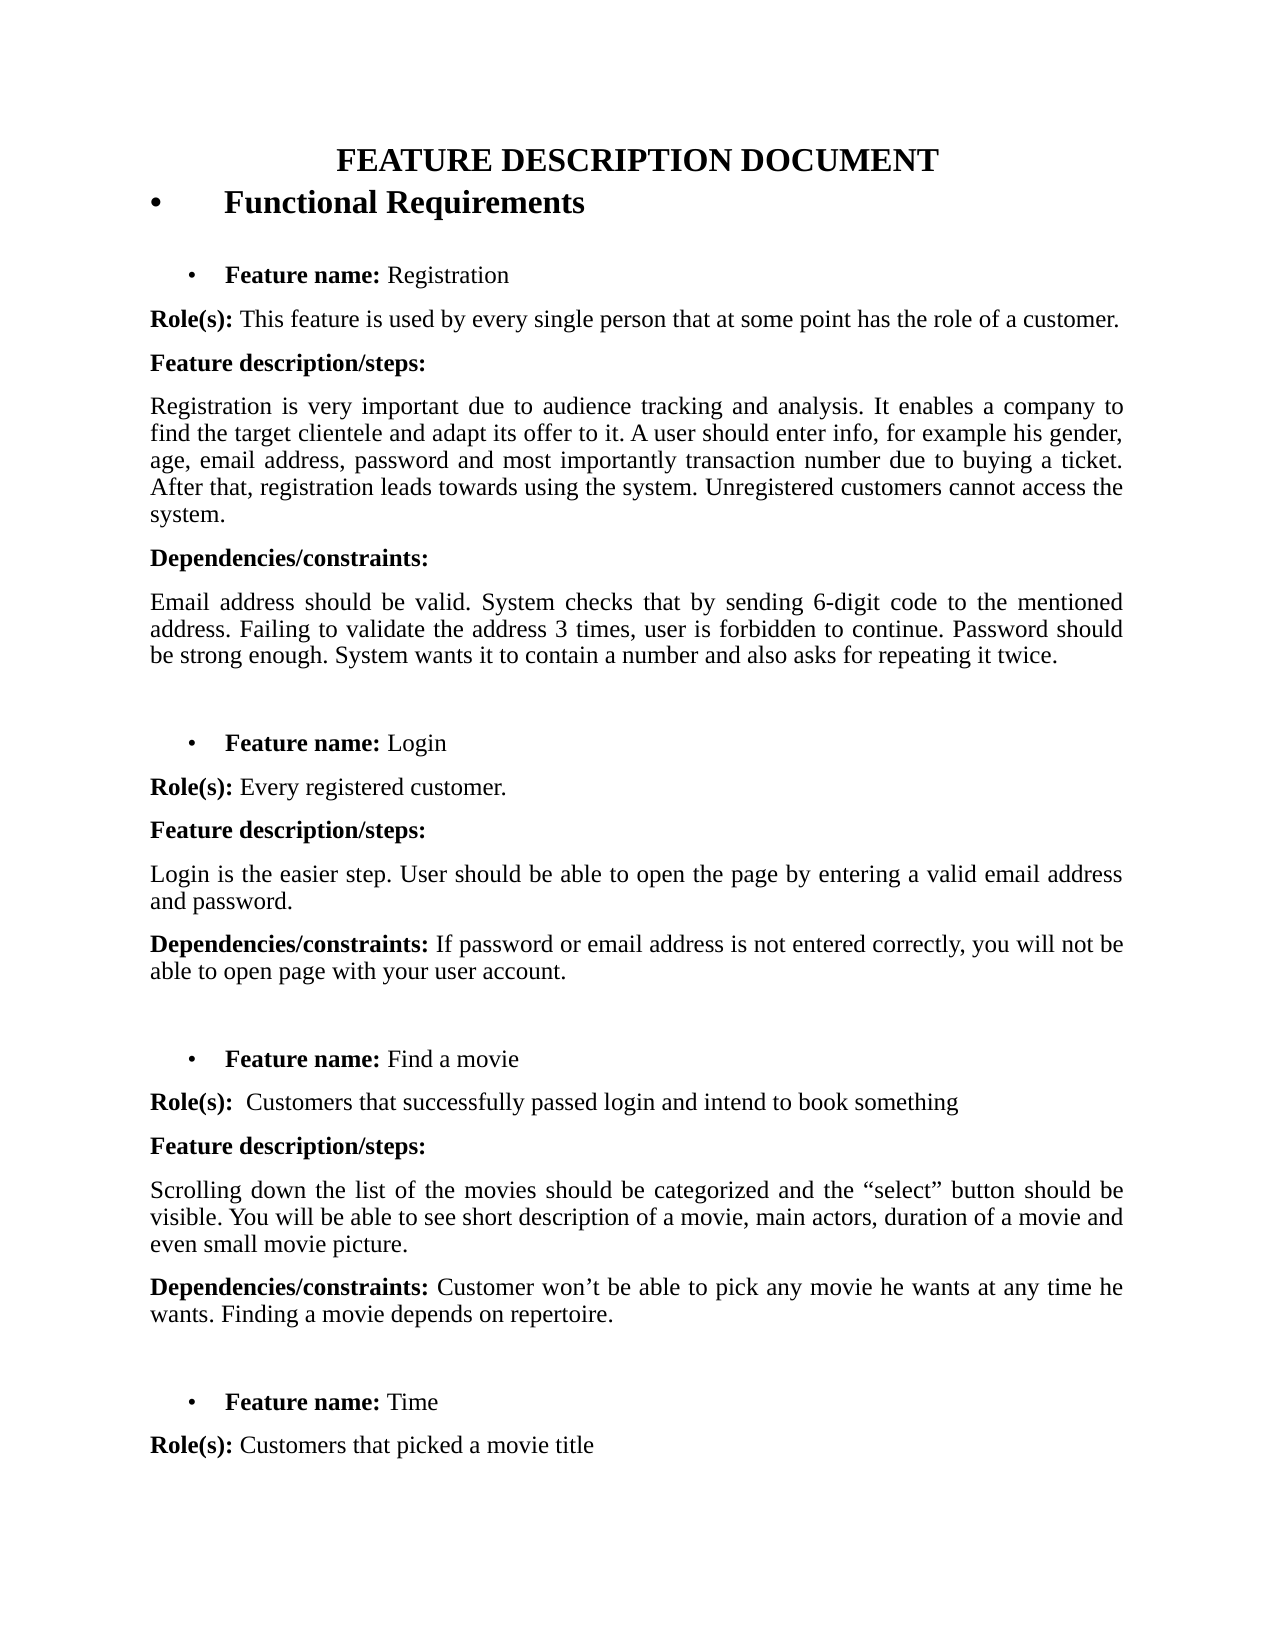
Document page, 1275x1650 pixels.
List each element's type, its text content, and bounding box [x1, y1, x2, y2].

list Feature name: Time [187, 1388, 1125, 1415]
list Feature name: Registration [187, 262, 1125, 289]
text Registration is very important due to audience tracking and analysis. It enables a company to find the target clientele and adapt its offer to it. A user should enter info, for example his gender, age, email address, password and most importantly transaction number due to buying a ticket. After that, registration leads towards using the system. Unregistered customers cannot access the system. [150, 393, 1125, 528]
text FEATURE DESCRIPTION DOCUMENT [150, 150, 1125, 177]
text Feature description/steps: [150, 1133, 1125, 1160]
list Feature name: Find a movie [187, 1046, 1125, 1072]
text Role(s): Customers that successfully passed login and intend to book something [150, 1089, 1125, 1116]
text Dependencies/constraints: If password or email address is not entered correctly, you will not be able to open page with your user account. [150, 931, 1125, 985]
list Feature name: Login [187, 730, 1125, 757]
text Email address should be valid. System checks that by sending 6-digit code to the mentioned address. Failing to validate the address 3 times, user is forbidden to continue. Password should be strong enough. System wants it to contain a number and also asks for repeating it twice. [150, 588, 1125, 669]
text Dependencies/constraints: [150, 545, 1125, 572]
text Scrolling down the list of the movies should be categorized and the “select” button should be visible. You will be able to see short description of a movie, main actors, duration of a movie and even small movie picture. [150, 1176, 1125, 1257]
text Role(s): Every registered customer. [150, 773, 1125, 800]
text Dependencies/constraints: Customer won’t be able to pick any movie he wants at any time he wants. Finding a movie depends on repertoire. [150, 1274, 1125, 1328]
text Role(s): This feature is used by every single person that at some point has the role of a customer. [150, 306, 1125, 333]
text Login is the easier step. User should be able to open the page by entering a valid email address and password. [150, 861, 1125, 914]
list Functional Requirements [150, 194, 1125, 219]
text Feature description/steps: [150, 817, 1125, 844]
text Feature description/steps: [150, 349, 1125, 377]
text Role(s): Customers that picked a movie title [150, 1432, 1125, 1459]
